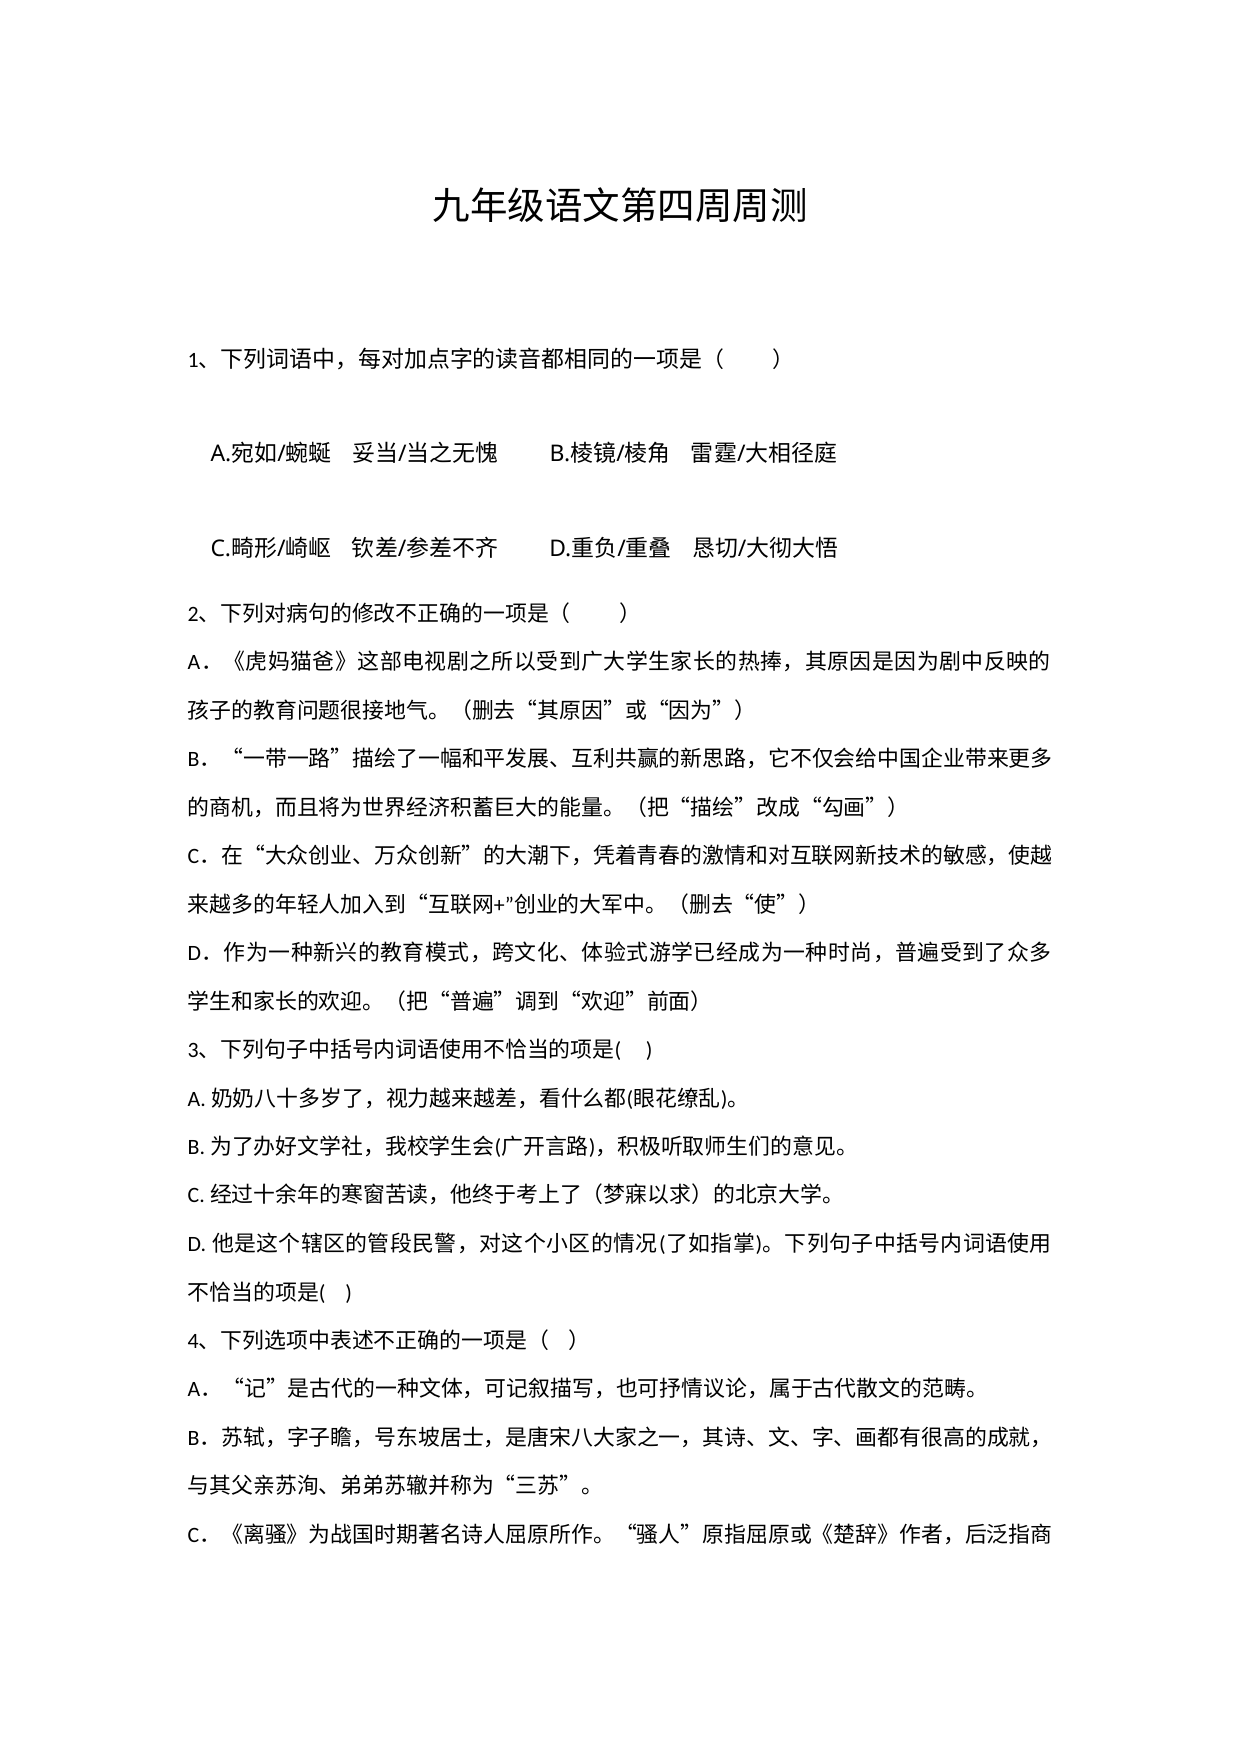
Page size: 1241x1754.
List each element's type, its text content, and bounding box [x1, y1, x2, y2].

text A.宛如/蜿蜒 妥当/当之无愧 B.棱镜/棱角 雷霆/大相径庭 [187, 415, 1053, 480]
text 1、下列词语中，每对加点字的读音都相同的一项是（ ） [187, 325, 1053, 390]
text B．苏轼，字子瞻，号东坡居士，是唐宋八大家之一，其诗、文、字、画都有很高的成就，与其父亲苏洵、弟弟苏辙并称为“三苏”。 [187, 1419, 1053, 1500]
text A．“记”是古代的一种文体，可记叙描写，也可抒情议论，属于古代散文的范畴。 [187, 1371, 1053, 1403]
text C. 经过十余年的寒窗苦读，他终于考上了（梦寐以求）的北京大学。 [187, 1177, 1053, 1209]
text 4、下列选项中表述不正确的一项是（ ） [187, 1322, 1053, 1355]
text 3、下列句子中括号内词语使用不恰当的项是( ) [187, 1032, 1053, 1064]
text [187, 1516, 1053, 1549]
text 2、下列对病句的修改不正确的一项是（ ） [187, 595, 1053, 628]
text D. 他是这个辖区的管段民警，对这个小区的情况(了如指掌)。下列句子中括号内词语使用不恰当的项是( ) [187, 1225, 1053, 1307]
text A．《虎妈猫爸》这部电视剧之所以受到广大学生家长的热捧，其原因是因为剧中反映的孩子的教育问题很接地气。（删去“其原因”或“因为”） [187, 644, 1053, 725]
text B. 为了办好文学社，我校学生会(广开言路)，积极听取师生们的意见。 [187, 1129, 1053, 1161]
text C.畸形/崎岖 钦差/参差不齐 D.重负/重叠 恳切/大彻大悟 [187, 509, 1053, 574]
text C．在“大众创业、万众创新”的大潮下，凭着青春的激情和对互联网新技术的敏感，使越来越多的年轻人加入到“互联网+”创业的大军中。（删去“使”） [187, 838, 1053, 919]
text 九年级语文第四周周测 [187, 170, 1053, 235]
text B．“一带一路”描绘了一幅和平发展、互利共赢的新思路，它不仅会给中国企业带来更多的商机，而且将为世界经济积蓄巨大的能量。（把“描绘”改成“勾画”） [187, 741, 1053, 822]
text D．作为一种新兴的教育模式，跨文化、体验式游学已经成为一种时尚，普遍受到了众多学生和家长的欢迎。（把“普遍”调到“欢迎”前面） [187, 935, 1053, 1016]
text A. 奶奶八十多岁了，视力越来越差，看什么都(眼花缭乱)。 [187, 1080, 1053, 1113]
